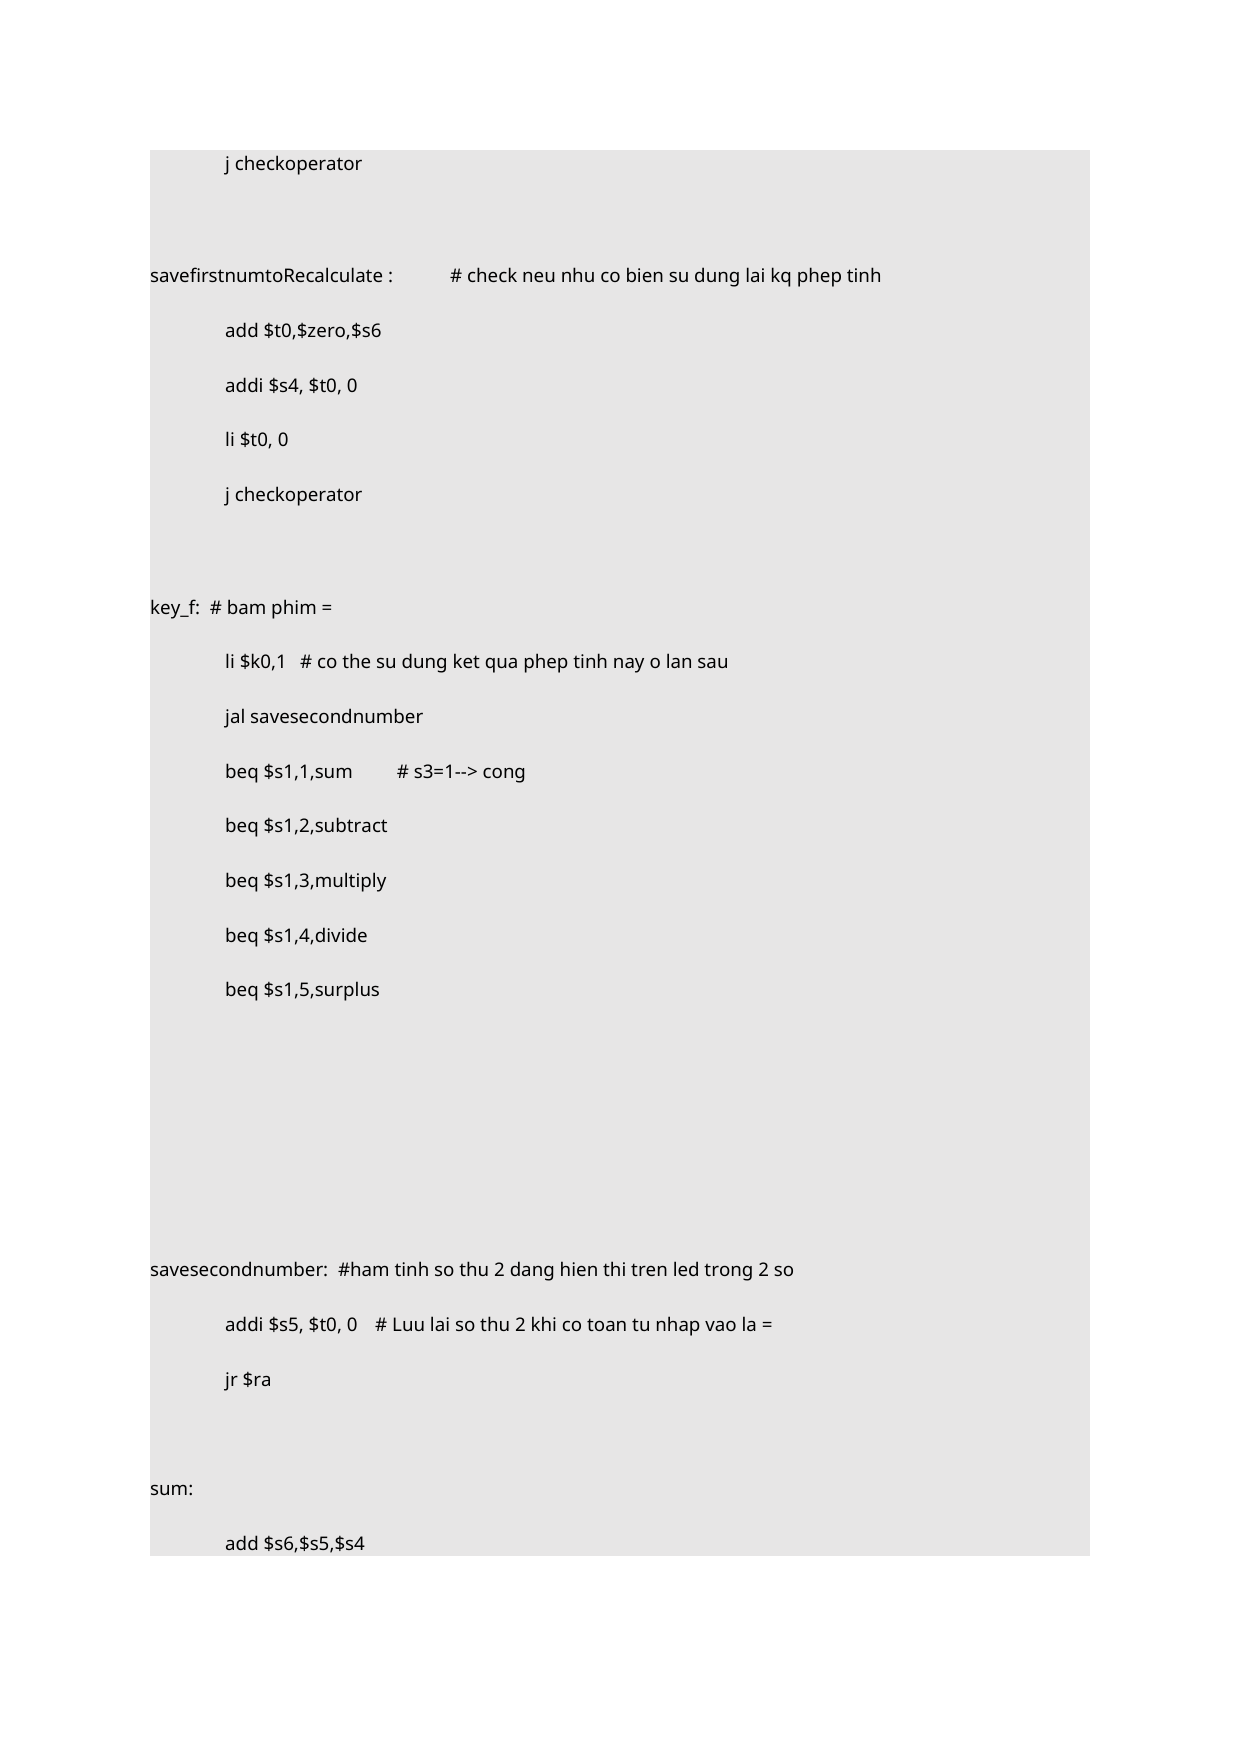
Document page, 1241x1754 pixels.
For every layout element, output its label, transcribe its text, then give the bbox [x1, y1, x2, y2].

text savefirstnumtoRecalculate : # check neu nhu co bien su dung lai kq phep tinh [150, 263, 1090, 288]
text addi $s4, $t0, 0 [150, 372, 1090, 397]
text savesecondnumber: #ham tinh so thu 2 dang hien thi tren led trong 2 so [150, 1257, 1090, 1282]
text j checkoperator [150, 150, 1090, 176]
text li $t0, 0 [150, 427, 1090, 452]
text beq $s1,2,subtract [150, 813, 1090, 838]
text jal savesecondnumber [150, 703, 1090, 729]
text li $k0,1 # co the su dung ket qua phep tinh nay o lan sau [150, 649, 1090, 674]
text add $t0,$zero,$s6 [150, 317, 1090, 343]
text beq $s1,4,divide [150, 922, 1090, 948]
text beq $s1,1,sum # s3=1--> cong [150, 758, 1090, 783]
text beq $s1,5,surplus [150, 977, 1090, 1002]
text key_f: # bam phim = [150, 594, 1090, 619]
text addi $s5, $t0, 0 # Luu lai so thu 2 khi co toan tu nhap vao la = [150, 1311, 1090, 1337]
text add $s6,$s5,$s4 [150, 1530, 1090, 1556]
text jr $ra [150, 1366, 1090, 1392]
text beq $s1,3,multiply [150, 867, 1090, 893]
text sum: [150, 1475, 1090, 1501]
text j checkoperator [150, 481, 1090, 507]
